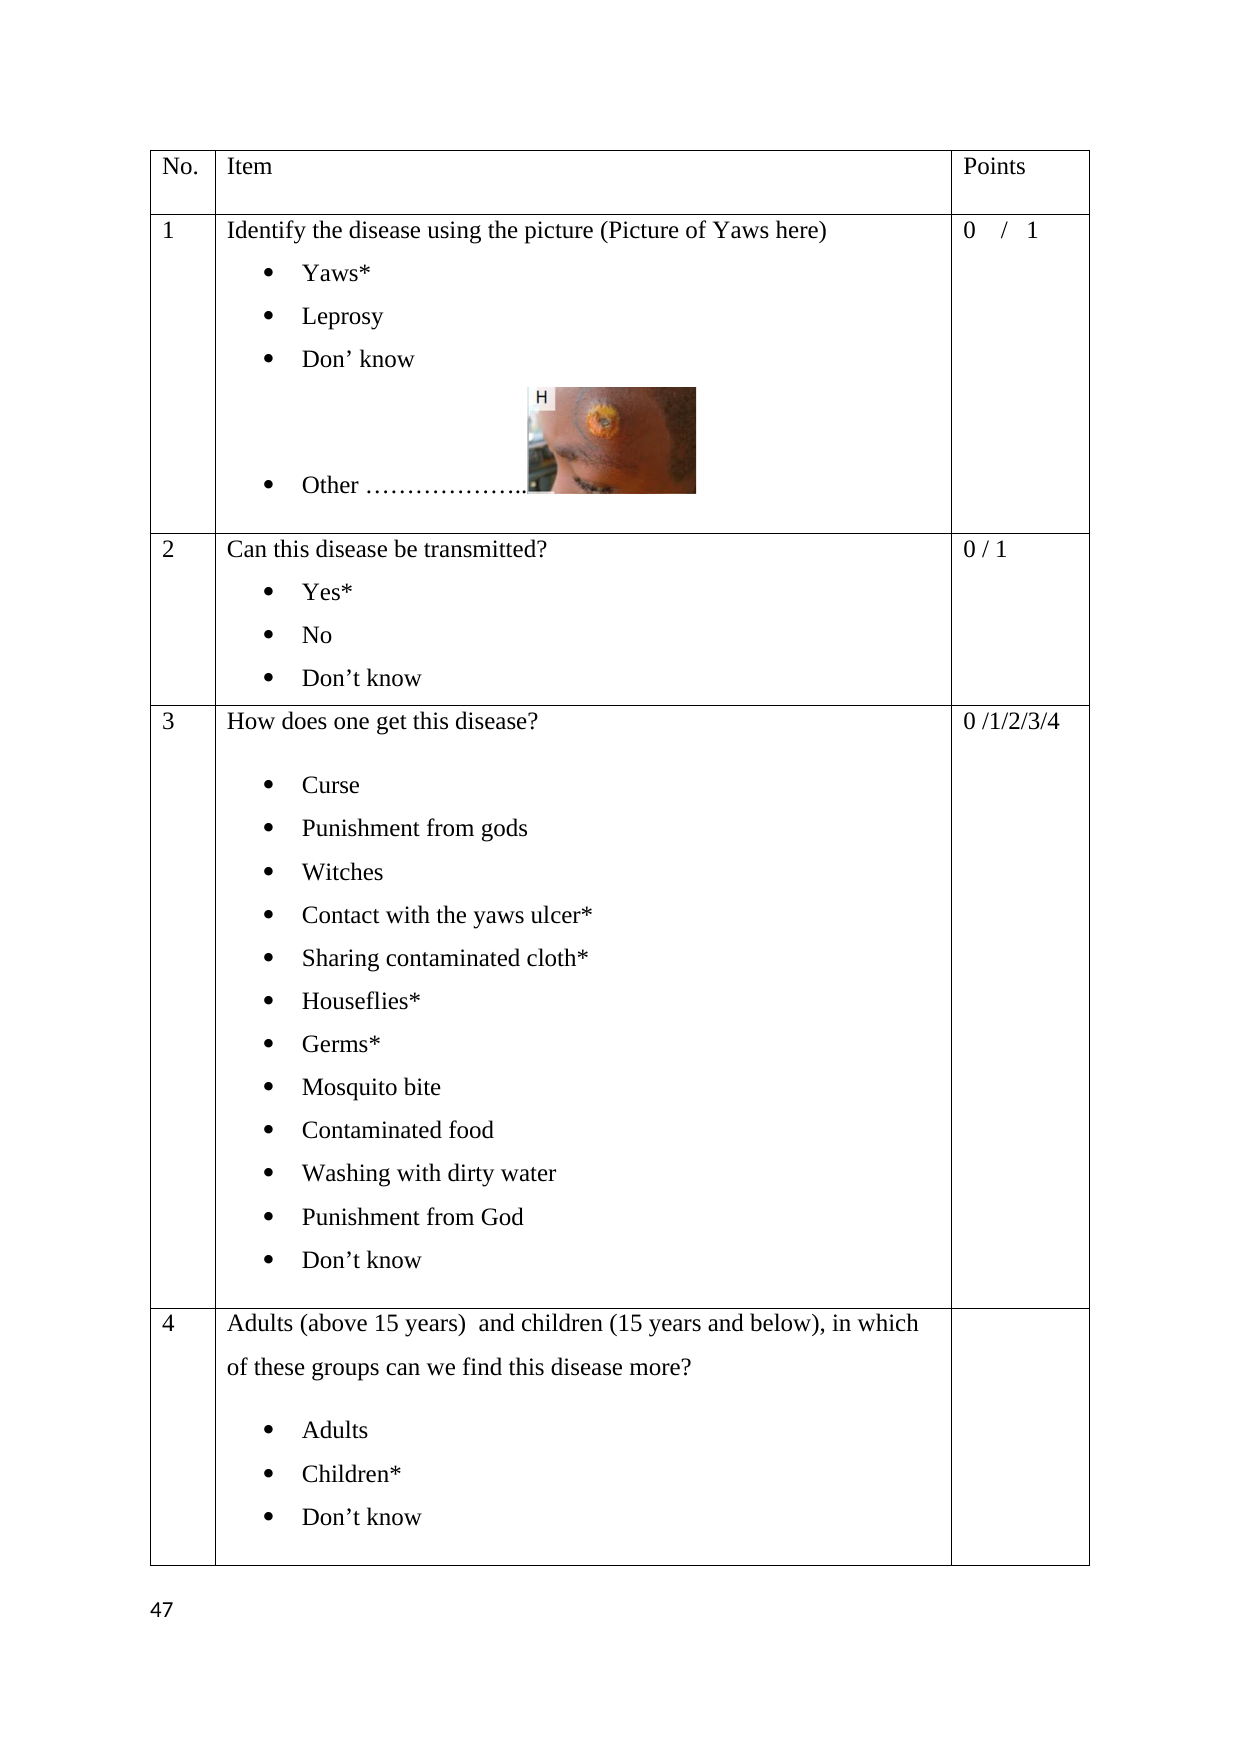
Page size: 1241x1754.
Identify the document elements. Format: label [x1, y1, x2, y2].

picture [527, 387, 697, 494]
